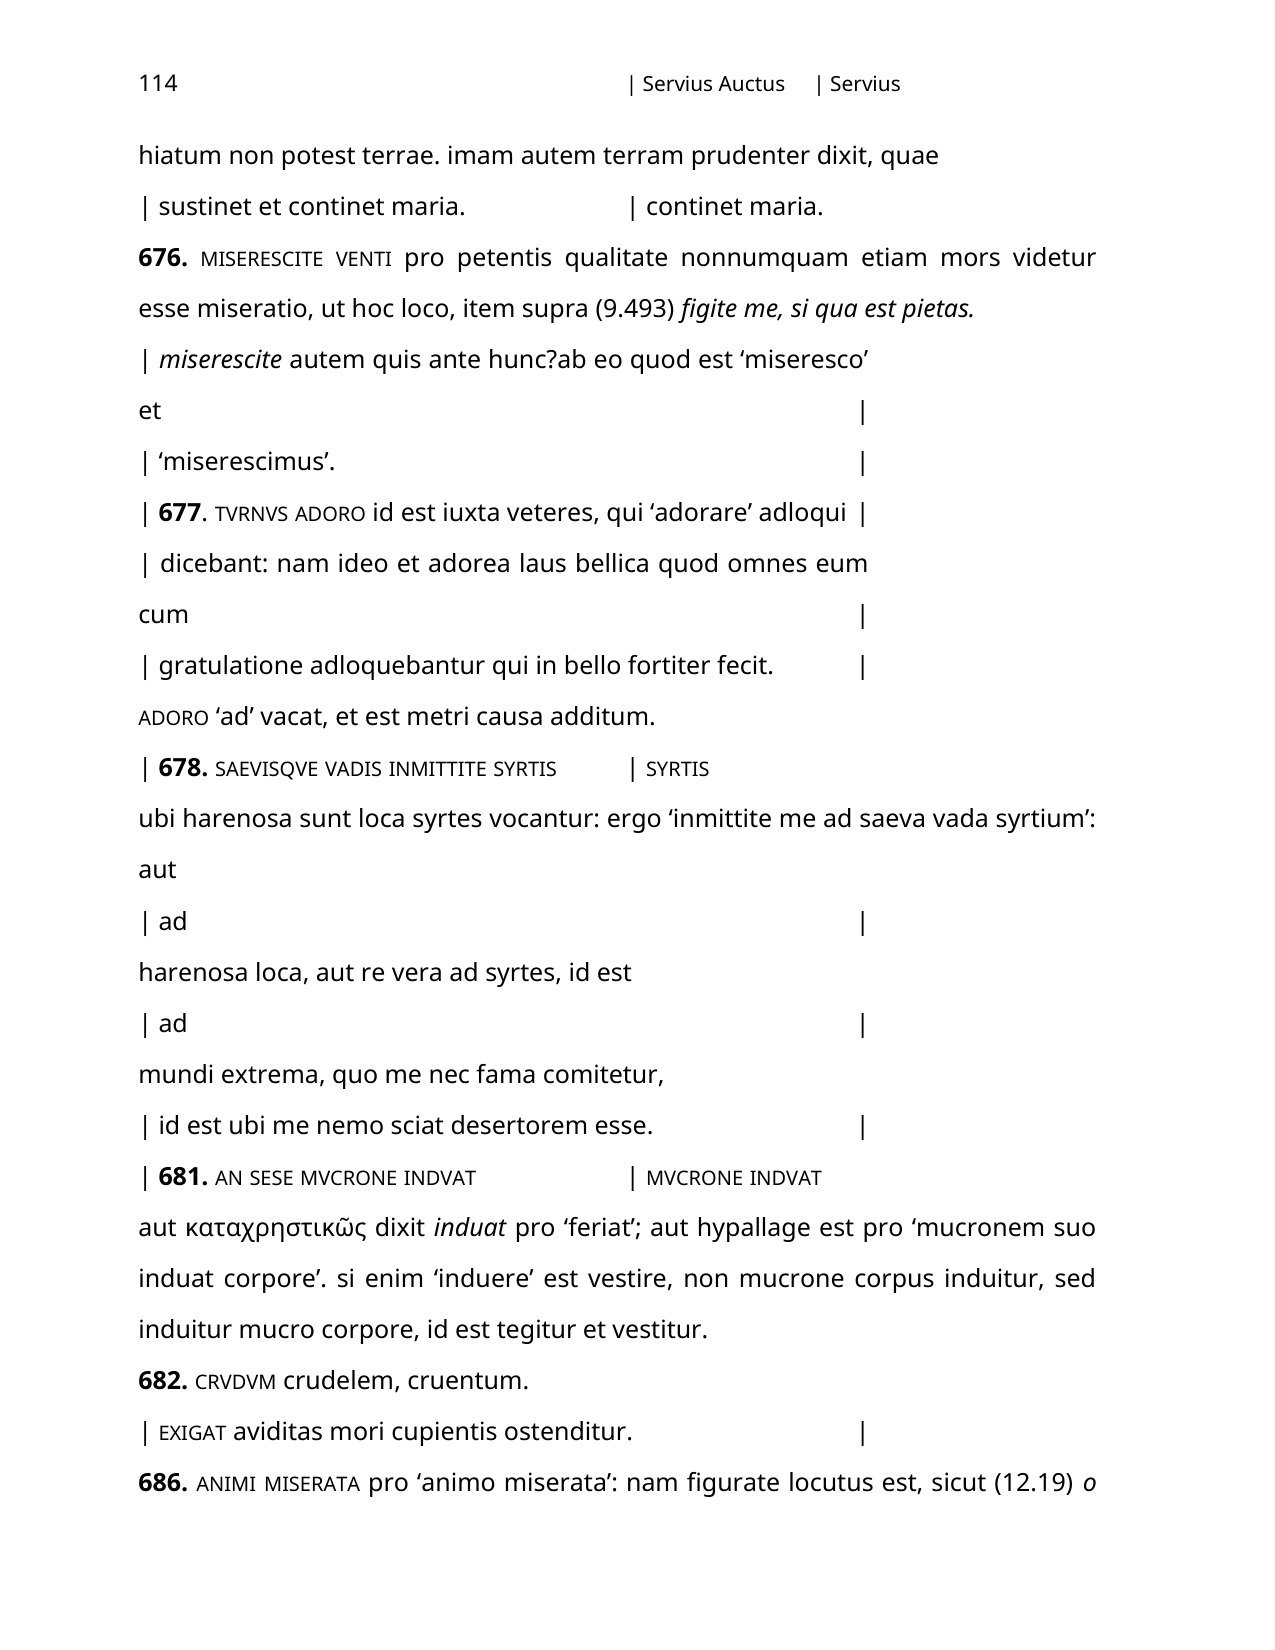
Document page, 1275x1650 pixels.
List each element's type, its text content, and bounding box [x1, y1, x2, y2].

text hiatum non potest terrae. imam autem terram prudenter dixit, quae [138, 137, 1097, 172]
text ubi harenosa sunt loca syrtes vocantur: ergo ‘inmittite me ad saeva vada syrtium’: aut [138, 801, 1097, 886]
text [138, 1464, 1097, 1499]
text harenosa loca, aut re vera ad syrtes, id est [138, 954, 1097, 988]
text | sustinet et continet maria. | continet maria. [138, 188, 1097, 223]
text | ad | [138, 903, 869, 937]
text mundi extrema, quo me nec fama comitetur, [138, 1056, 1097, 1090]
text | dicebant: nam ideo et adorea laus bellica quod omnes eum cum | [138, 546, 869, 631]
text 676. miserescite venti pro petentis qualitate nonnumquam etiam mors videtur esse miseratio, ut hoc loco, item supra (9.493) figite me, si qua est pietas. [138, 239, 1097, 325]
text | id est ubi me nemo sciat desertorem esse. | [138, 1107, 869, 1141]
text aut καταχρηστικῶς dixit induat pro ‘feriat’; aut hypallage est pro ‘mucronem suo induat corpore’. si enim ‘induere’ est vestire, non mucrone corpus induitur, sed induitur mucro corpore, id est tegitur et vestitur. [138, 1209, 1097, 1346]
text | ad | [138, 1005, 869, 1039]
text | 678. saevisqve vadis inmittite syrtis | syrtis [138, 750, 1097, 784]
text 682. crvdvm crudelem, cruentum. [138, 1362, 1097, 1397]
text | 677. tvrnvs adoro id est iuxta veteres, qui ‘adorare’ adloqui | [138, 495, 869, 529]
text | exigat aviditas mori cupientis ostenditur. | [138, 1413, 869, 1448]
text | gratulatione adloquebantur qui in bello fortiter fecit. | [138, 648, 869, 682]
text adoro ‘ad’ vacat, et est metri causa additum. [138, 699, 1097, 733]
text | miserescite autem quis ante hunc?ab eo quod est ‘miseresco’ et | [138, 342, 869, 427]
text | ‘miserescimus’. | [138, 444, 869, 478]
text | 681. an sese mvcrone indvat | mvcrone indvat [138, 1158, 1097, 1192]
